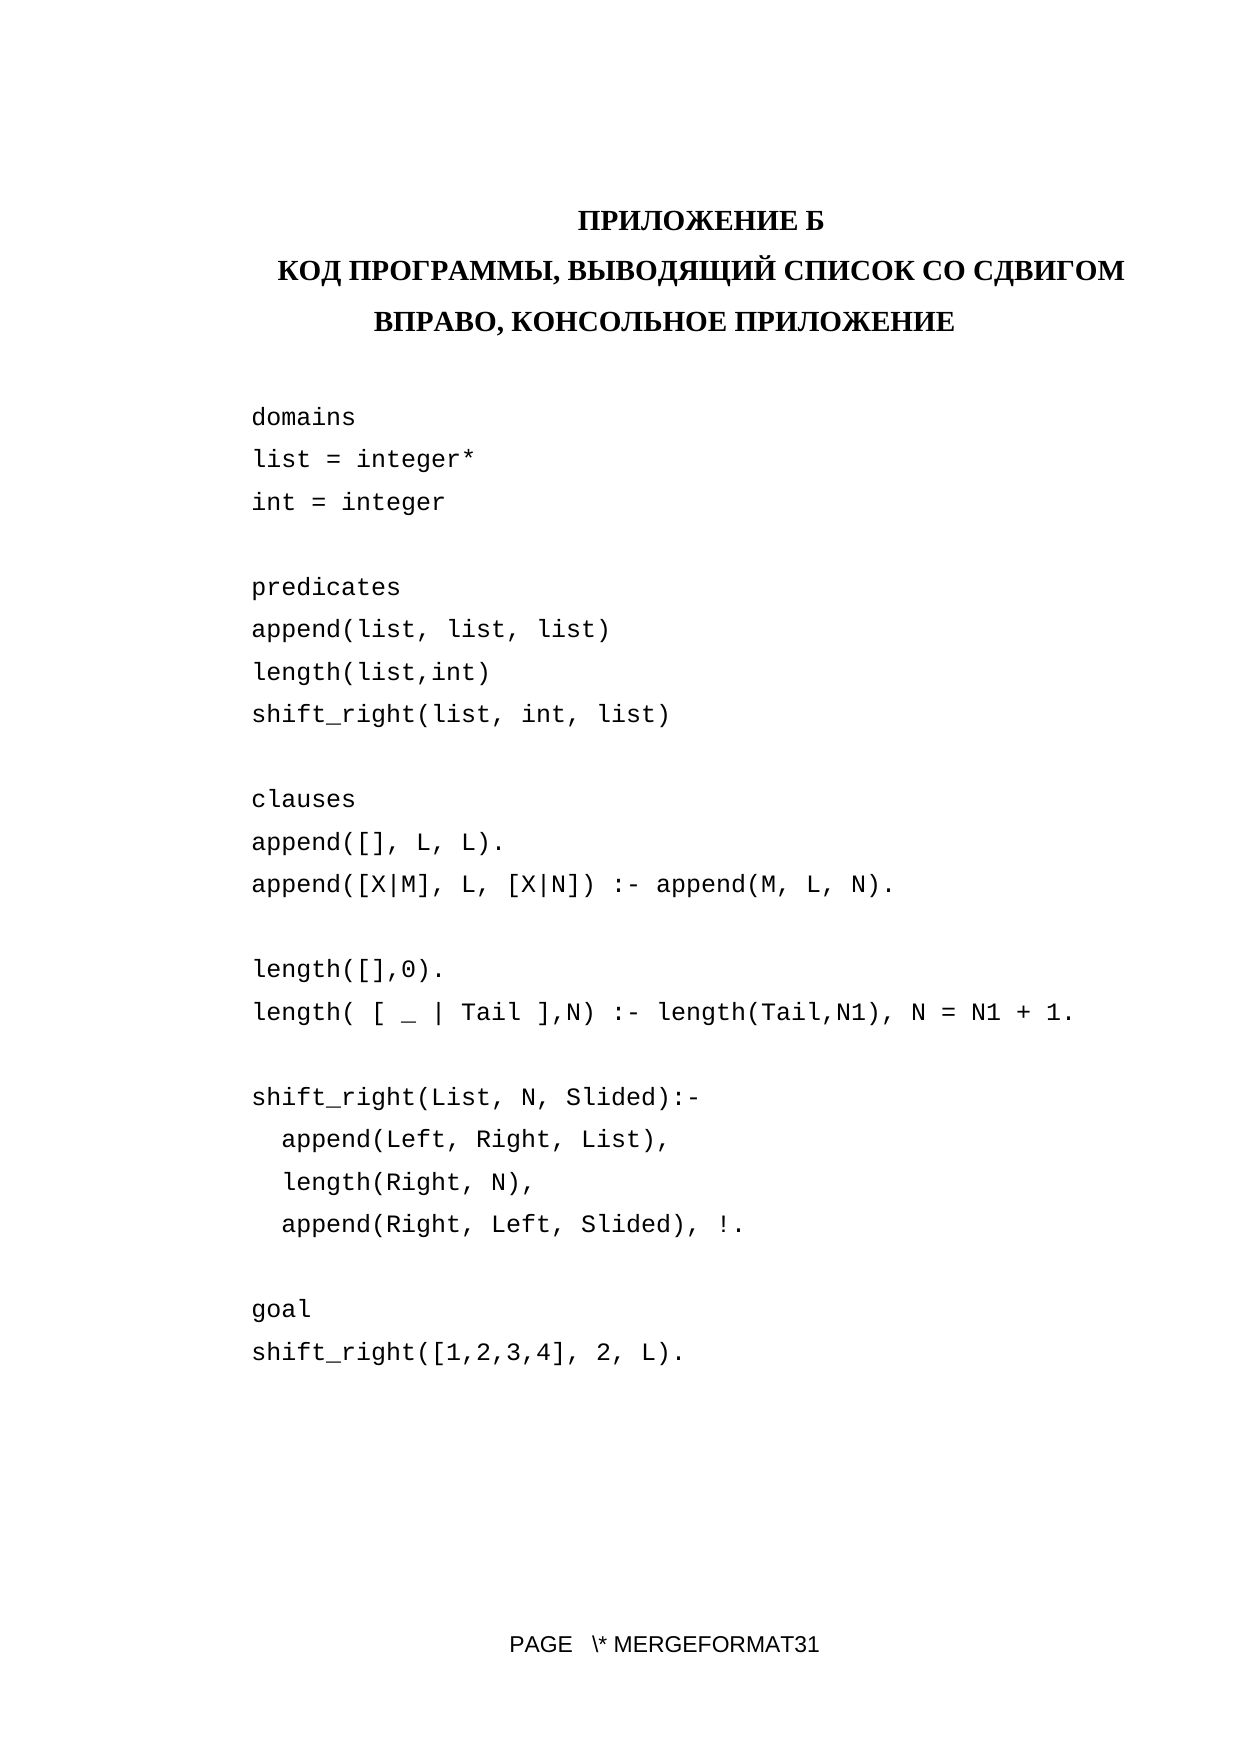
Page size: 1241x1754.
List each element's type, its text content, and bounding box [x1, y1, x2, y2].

text append(list, list, list) [177, 617, 1152, 645]
text ПРИЛОЖЕНИЕ Б [177, 203, 1152, 237]
text int = integer [177, 489, 1152, 518]
text shift_right([1,2,3,4], 2, L). [177, 1339, 1152, 1368]
text append(Left, Right, List), [177, 1127, 1152, 1155]
text shift_right(list, int, list) [177, 702, 1152, 730]
text length( [ _ | Tail ],N) :- length(Tail,N1), N = N1 + 1. [177, 999, 1152, 1028]
text append([], L, L). [177, 829, 1152, 858]
text length([],0). [177, 957, 1152, 985]
text list = integer* [177, 447, 1152, 475]
text append(Right, Left, Slided), !. [177, 1212, 1152, 1240]
text length(Right, N), [177, 1169, 1152, 1198]
text length(list,int) [177, 659, 1152, 688]
text domains [177, 404, 1152, 433]
text shift_right(List, N, Slided):- [177, 1084, 1152, 1113]
text predicates [177, 574, 1152, 603]
text goal [177, 1297, 1152, 1325]
text append([X|M], L, [X|N]) :- append(M, L, N). [177, 872, 1152, 900]
text clauses [177, 787, 1152, 815]
text КОД ПРОГРАММЫ, ВЫВОДЯЩИЙ СПИСОК СО СДВИГОМ ВПРАВО, КОНСОЛЬНОЕ ПРИЛОЖЕНИЕ [177, 253, 1152, 337]
